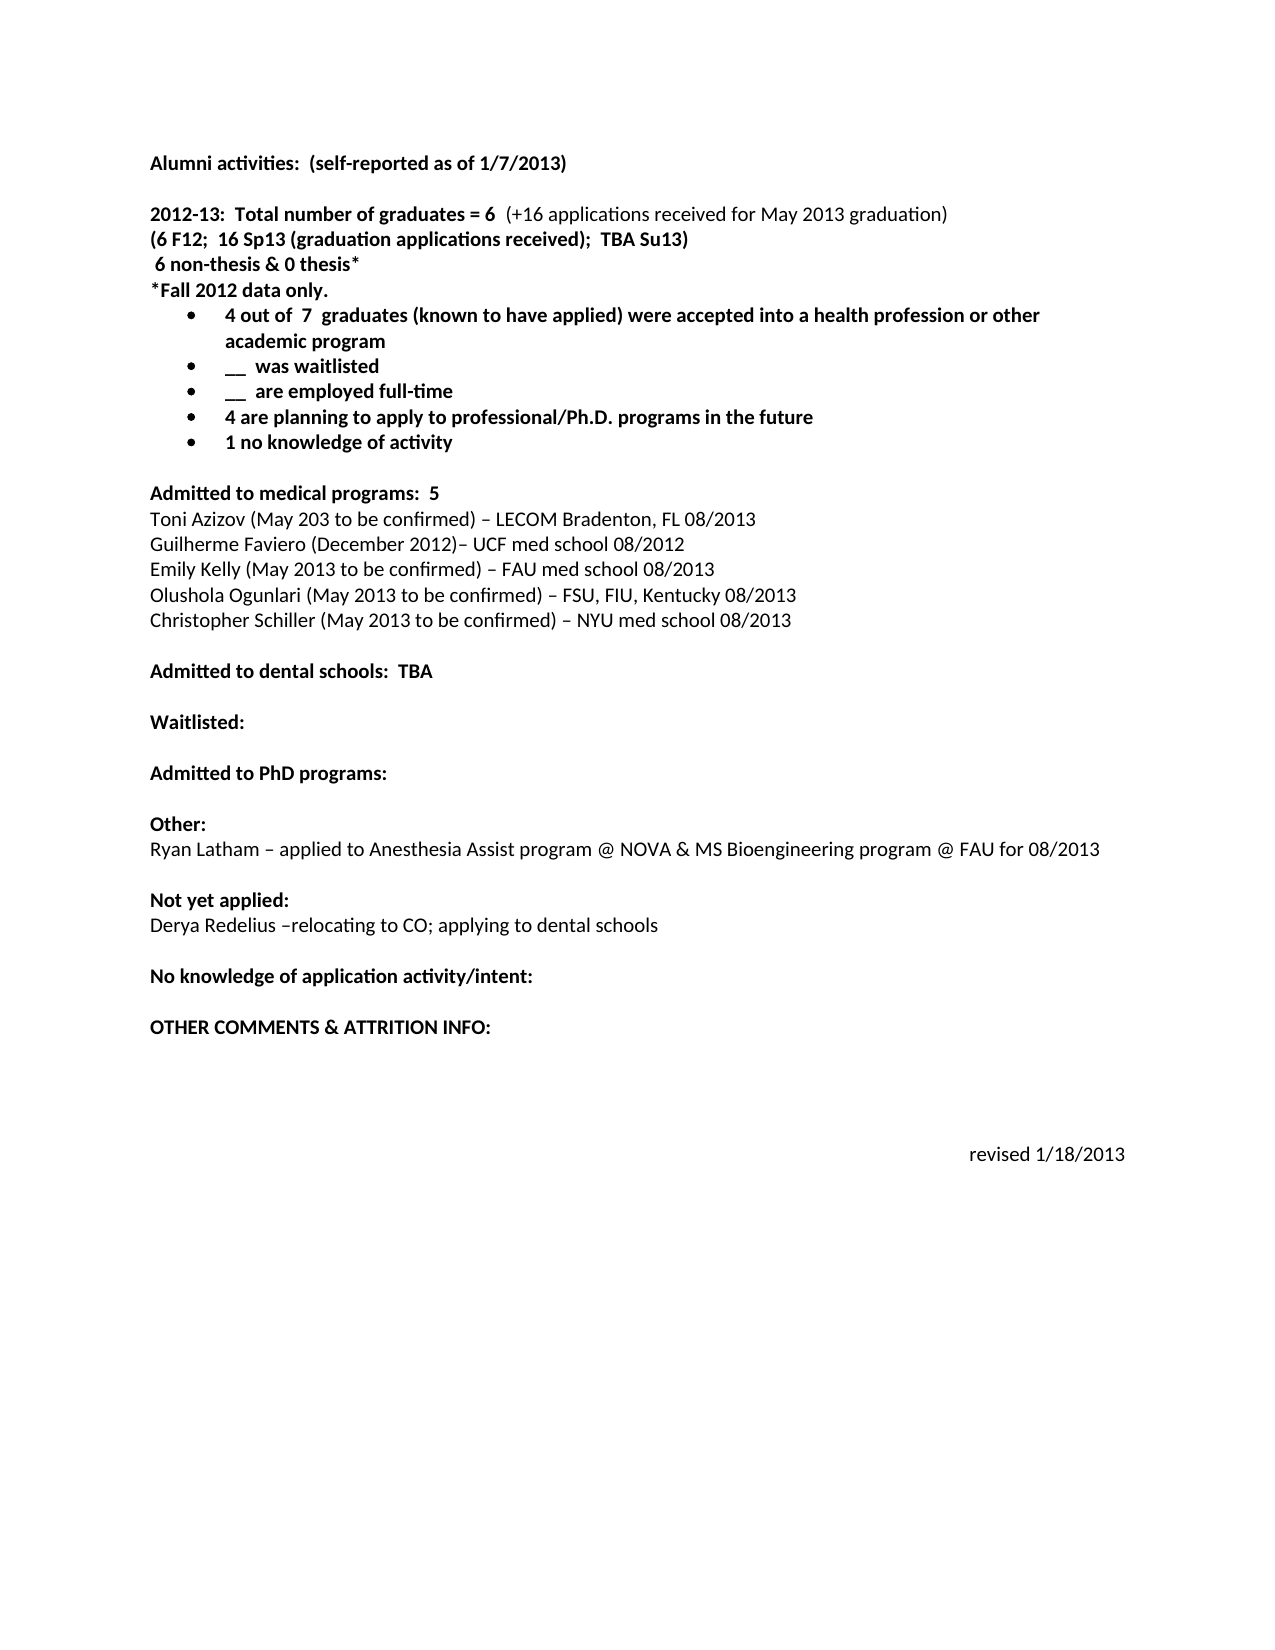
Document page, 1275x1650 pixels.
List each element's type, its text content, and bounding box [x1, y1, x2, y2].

list __ are employed full-time [187, 379, 1125, 404]
text No knowledge of application activity/intent: [150, 963, 1125, 989]
text Toni Azizov (May 203 to be confirmed) – LECOM Bradenton, FL 08/2013 [150, 506, 1125, 531]
text Emily Kelly (May 2013 to be confirmed) – FAU med school 08/2013 [150, 557, 1125, 582]
text Guilherme Faviero (December 2012)– UCF med school 08/2012 [150, 531, 1125, 557]
text Derya Redelius –relocating to CO; applying to dental schools [150, 912, 1125, 938]
text Admitted to medical programs: 5 [150, 480, 1125, 506]
list 1 no knowledge of activity [187, 429, 1125, 455]
text Olushola Ogunlari (May 2013 to be confirmed) – FSU, FIU, Kentucky 08/2013 [150, 582, 1125, 607]
text Admitted to dental schools: TBA [150, 658, 1125, 684]
text revised 1/18/2013 [150, 1141, 1125, 1167]
text (6 F12; 16 Sp13 (graduation applications received); TBA Su13) [150, 226, 1125, 252]
text Waitlisted: [150, 709, 1125, 734]
list 4 out of 7 graduates (known to have applied) were accepted into a health profession or other academic program [187, 302, 1125, 353]
text 2012-13: Total number of graduates = 6 (+16 applications received for May 2013 graduation) [150, 201, 1125, 226]
text Ryan Latham – applied to Anesthesia Assist program @ NOVA & MS Bioengineering program @ FAU for 08/2013 [150, 836, 1125, 862]
text Other: [150, 811, 1125, 836]
text Christopher Schiller (May 2013 to be confirmed) – NYU med school 08/2013 [150, 607, 1125, 633]
list 4 are planning to apply to professional/Ph.D. programs in the future [187, 404, 1125, 429]
text Not yet applied: [150, 887, 1125, 912]
text 6 non-thesis & 0 thesis* [150, 252, 1125, 277]
text *Fall 2012 data only. [150, 277, 1125, 302]
text Admitted to PhD programs: [150, 760, 1125, 785]
text OTHER COMMENTS & ATTRITION INFO: [150, 1014, 1125, 1039]
list __ was waitlisted [187, 353, 1125, 379]
text Alumni activities: (self-reported as of 1/7/2013) [150, 150, 1125, 175]
